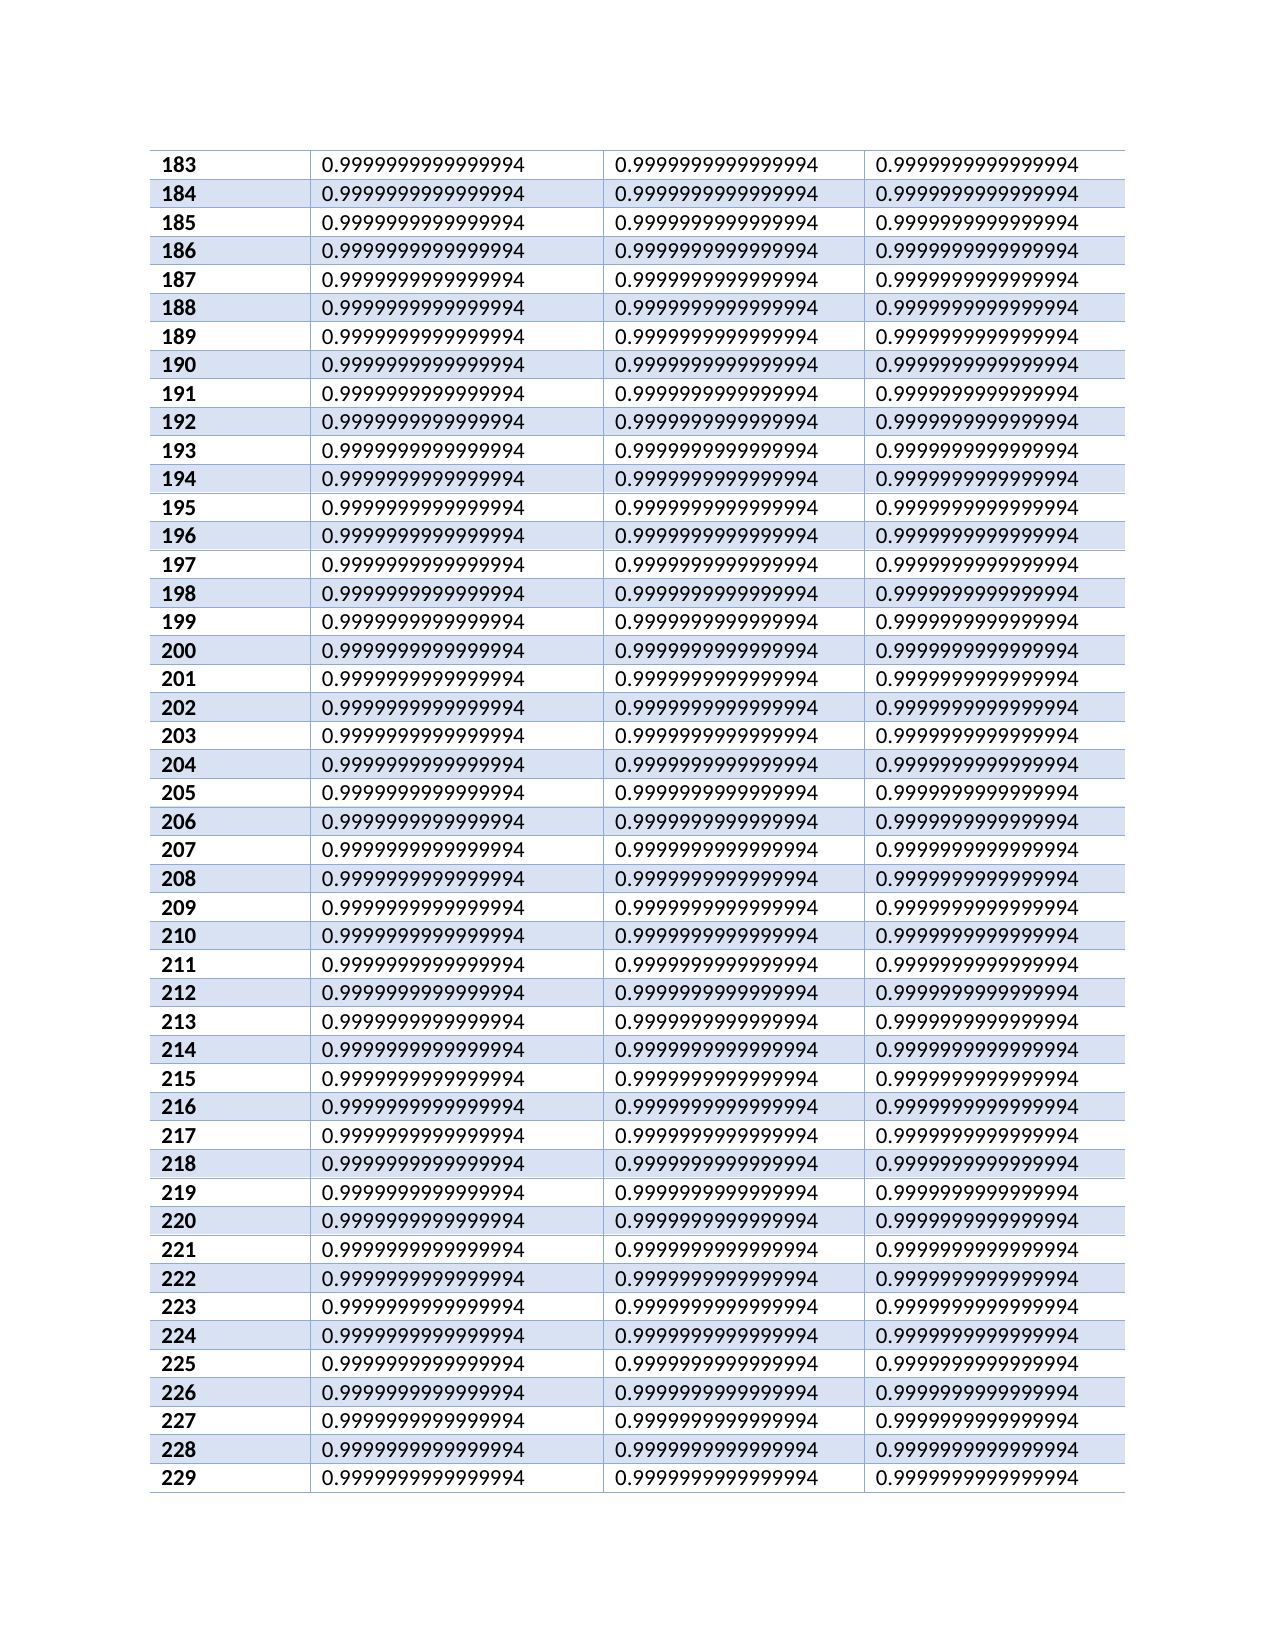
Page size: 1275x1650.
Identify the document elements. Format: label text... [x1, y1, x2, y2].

table_cell 0.9999999999999994 [604, 693, 864, 721]
table_cell 209 [150, 893, 310, 921]
table_cell 208 [150, 865, 310, 892]
table_cell 0.9999999999999994 [865, 950, 1125, 978]
table_cell 0.9999999999999994 [865, 608, 1125, 635]
table_cell 0.9999999999999994 [311, 1321, 603, 1349]
table_cell 0.9999999999999994 [604, 151, 864, 178]
table_cell 0.9999999999999994 [604, 1064, 864, 1092]
table_cell 0.9999999999999994 [865, 494, 1125, 521]
table_cell 217 [150, 1121, 310, 1149]
table_cell 0.9999999999999994 [311, 379, 603, 407]
table_cell 0.9999999999999994 [865, 693, 1125, 721]
table_cell 0.9999999999999994 [865, 265, 1125, 293]
table_cell 0.9999999999999994 [865, 151, 1125, 178]
table_cell 0.9999999999999994 [311, 351, 603, 378]
table_cell 0.9999999999999994 [311, 865, 603, 892]
table_cell 186 [150, 237, 310, 264]
table_cell 222 [150, 1264, 310, 1292]
table_cell 229 [150, 1464, 310, 1491]
table_cell 0.9999999999999994 [311, 636, 603, 664]
table_cell 194 [150, 465, 310, 492]
table_cell 221 [150, 1236, 310, 1263]
table_cell 0.9999999999999994 [865, 836, 1125, 863]
table_cell 0.9999999999999994 [604, 1093, 864, 1120]
table_cell 0.9999999999999994 [865, 722, 1125, 749]
table_cell 185 [150, 208, 310, 236]
table_cell 0.9999999999999994 [604, 408, 864, 435]
table_cell 0.9999999999999994 [311, 779, 603, 806]
table_cell 0.9999999999999994 [311, 1207, 603, 1234]
table_cell 0.9999999999999994 [865, 1007, 1125, 1035]
table_cell 0.9999999999999994 [311, 1121, 603, 1149]
table_cell 191 [150, 379, 310, 407]
table_cell 0.9999999999999994 [865, 1293, 1125, 1320]
table_cell 0.9999999999999994 [311, 436, 603, 464]
table_cell 205 [150, 779, 310, 806]
table_cell 207 [150, 836, 310, 863]
table_cell 0.9999999999999994 [865, 1036, 1125, 1063]
table_cell 0.9999999999999994 [311, 579, 603, 607]
table_cell 0.9999999999999994 [865, 922, 1125, 949]
table_cell 218 [150, 1150, 310, 1177]
table_cell 0.9999999999999994 [604, 436, 864, 464]
table_cell 0.9999999999999994 [604, 1435, 864, 1463]
table_cell 183 [150, 151, 310, 178]
table_cell 0.9999999999999994 [311, 1378, 603, 1406]
table_cell 0.9999999999999994 [604, 579, 864, 607]
table_cell 193 [150, 436, 310, 464]
table_cell 0.9999999999999994 [311, 1150, 603, 1177]
table_cell 197 [150, 551, 310, 578]
table_cell 0.9999999999999994 [865, 1350, 1125, 1377]
table_cell 187 [150, 265, 310, 293]
table_cell 0.9999999999999994 [604, 636, 864, 664]
table_cell 0.9999999999999994 [311, 408, 603, 435]
table_cell 0.9999999999999994 [311, 180, 603, 207]
table_cell 0.9999999999999994 [604, 1293, 864, 1320]
table_cell 213 [150, 1007, 310, 1035]
table_cell 0.9999999999999994 [604, 750, 864, 778]
table_cell 199 [150, 608, 310, 635]
table_cell 0.9999999999999994 [604, 722, 864, 749]
table_cell 0.9999999999999994 [865, 379, 1125, 407]
table_cell 203 [150, 722, 310, 749]
table_cell 0.9999999999999994 [311, 922, 603, 949]
table_cell 0.9999999999999994 [604, 1350, 864, 1377]
table_cell 0.9999999999999994 [865, 408, 1125, 435]
table_cell 225 [150, 1350, 310, 1377]
table_cell 0.9999999999999994 [604, 1007, 864, 1035]
table_cell 224 [150, 1321, 310, 1349]
table_cell 0.9999999999999994 [865, 322, 1125, 350]
table_cell 0.9999999999999994 [311, 494, 603, 521]
table_cell 192 [150, 408, 310, 435]
table_cell 195 [150, 494, 310, 521]
table_cell 0.9999999999999994 [865, 865, 1125, 892]
table_cell 0.9999999999999994 [311, 722, 603, 749]
table_cell 0.9999999999999994 [604, 1207, 864, 1234]
table_cell 0.9999999999999994 [604, 893, 864, 921]
table_cell 0.9999999999999994 [865, 1207, 1125, 1234]
table_cell 0.9999999999999994 [604, 208, 864, 236]
table_cell 0.9999999999999994 [311, 551, 603, 578]
table_cell 0.9999999999999994 [865, 180, 1125, 207]
table_cell 201 [150, 665, 310, 692]
table_cell 220 [150, 1207, 310, 1234]
table_cell 0.9999999999999994 [311, 1264, 603, 1292]
table_cell 0.9999999999999994 [311, 265, 603, 293]
table_cell 0.9999999999999994 [865, 351, 1125, 378]
table_cell 0.9999999999999994 [865, 294, 1125, 321]
table_cell 0.9999999999999994 [604, 836, 864, 863]
table_cell 0.9999999999999994 [604, 1407, 864, 1434]
table_cell 0.9999999999999994 [311, 893, 603, 921]
table_cell 0.9999999999999994 [865, 1179, 1125, 1206]
table_cell 0.9999999999999994 [865, 1378, 1125, 1406]
table_cell 0.9999999999999994 [604, 551, 864, 578]
table_cell 0.9999999999999994 [311, 1179, 603, 1206]
table_cell 0.9999999999999994 [311, 1350, 603, 1377]
table_cell 0.9999999999999994 [865, 579, 1125, 607]
table_cell 0.9999999999999994 [311, 665, 603, 692]
table_cell 0.9999999999999994 [311, 322, 603, 350]
table_cell 0.9999999999999994 [604, 1036, 864, 1063]
table_cell 190 [150, 351, 310, 378]
table_cell 202 [150, 693, 310, 721]
table_cell 219 [150, 1179, 310, 1206]
table_cell 0.9999999999999994 [604, 465, 864, 492]
table_cell 0.9999999999999994 [604, 294, 864, 321]
table_cell 0.9999999999999994 [604, 1121, 864, 1149]
table_cell 200 [150, 636, 310, 664]
table_cell 198 [150, 579, 310, 607]
table_cell 0.9999999999999994 [311, 1093, 603, 1120]
table_cell 0.9999999999999994 [865, 1093, 1125, 1120]
table_cell 0.9999999999999994 [311, 693, 603, 721]
table_cell 0.9999999999999994 [865, 750, 1125, 778]
table_cell 0.9999999999999994 [865, 465, 1125, 492]
table_cell 211 [150, 950, 310, 978]
table_cell 0.9999999999999994 [311, 950, 603, 978]
table_cell 0.9999999999999994 [604, 808, 864, 835]
table_cell 0.9999999999999994 [604, 1236, 864, 1263]
table_cell 0.9999999999999994 [865, 1064, 1125, 1092]
table_cell 226 [150, 1378, 310, 1406]
table_cell 0.9999999999999994 [865, 1464, 1125, 1491]
table_cell 0.9999999999999994 [311, 294, 603, 321]
table_cell 0.9999999999999994 [311, 208, 603, 236]
table_cell 215 [150, 1064, 310, 1092]
table_cell 0.9999999999999994 [604, 522, 864, 549]
table_cell 0.9999999999999994 [865, 779, 1125, 806]
table_cell 0.9999999999999994 [865, 522, 1125, 549]
table_cell 0.9999999999999994 [865, 1264, 1125, 1292]
table_cell 0.9999999999999994 [311, 1007, 603, 1035]
table_cell 0.9999999999999994 [865, 1435, 1125, 1463]
table_cell 0.9999999999999994 [311, 1407, 603, 1434]
table_cell 214 [150, 1036, 310, 1063]
table_cell 0.9999999999999994 [311, 808, 603, 835]
table_cell 0.9999999999999994 [604, 351, 864, 378]
table_cell 212 [150, 979, 310, 1006]
table_cell 0.9999999999999994 [311, 1464, 603, 1491]
table_cell 204 [150, 750, 310, 778]
table_cell 184 [150, 180, 310, 207]
table_cell 0.9999999999999994 [604, 1378, 864, 1406]
table_cell 0.9999999999999994 [311, 1293, 603, 1320]
table_cell 0.9999999999999994 [604, 665, 864, 692]
table_cell 0.9999999999999994 [311, 608, 603, 635]
table_cell 0.9999999999999994 [865, 1321, 1125, 1349]
table_cell 0.9999999999999994 [604, 865, 864, 892]
table_cell 0.9999999999999994 [311, 979, 603, 1006]
table_cell 0.9999999999999994 [311, 522, 603, 549]
table_cell 0.9999999999999994 [604, 379, 864, 407]
table_cell 0.9999999999999994 [604, 979, 864, 1006]
table_cell 0.9999999999999994 [865, 436, 1125, 464]
table_cell 196 [150, 522, 310, 549]
table_cell 0.9999999999999994 [865, 1121, 1125, 1149]
table_cell 0.9999999999999994 [604, 1179, 864, 1206]
table_cell 0.9999999999999994 [865, 1150, 1125, 1177]
table_cell 0.9999999999999994 [865, 808, 1125, 835]
table_cell 0.9999999999999994 [604, 779, 864, 806]
table_cell 223 [150, 1293, 310, 1320]
table_cell 216 [150, 1093, 310, 1120]
table_cell 0.9999999999999994 [311, 151, 603, 178]
table_cell 0.9999999999999994 [865, 1236, 1125, 1263]
table_cell 0.9999999999999994 [311, 1036, 603, 1063]
table_cell 0.9999999999999994 [604, 180, 864, 207]
table_cell 188 [150, 294, 310, 321]
table_cell 0.9999999999999994 [865, 893, 1125, 921]
table_cell 0.9999999999999994 [604, 608, 864, 635]
table_cell 0.9999999999999994 [311, 1435, 603, 1463]
table_cell 0.9999999999999994 [865, 1407, 1125, 1434]
table_cell 206 [150, 808, 310, 835]
table_cell 0.9999999999999994 [311, 237, 603, 264]
table_cell 228 [150, 1435, 310, 1463]
table_cell 0.9999999999999994 [311, 750, 603, 778]
table_cell 189 [150, 322, 310, 350]
table_cell 0.9999999999999994 [865, 551, 1125, 578]
table_cell 227 [150, 1407, 310, 1434]
table_cell 0.9999999999999994 [311, 1236, 603, 1263]
table_cell 0.9999999999999994 [604, 265, 864, 293]
table_cell 0.9999999999999994 [604, 922, 864, 949]
table_cell 0.9999999999999994 [604, 1264, 864, 1292]
table_cell 0.9999999999999994 [604, 950, 864, 978]
table_cell 210 [150, 922, 310, 949]
table_cell 0.9999999999999994 [311, 465, 603, 492]
table_cell 0.9999999999999994 [865, 979, 1125, 1006]
table_cell 0.9999999999999994 [604, 1150, 864, 1177]
table_cell 0.9999999999999994 [865, 208, 1125, 236]
table_cell 0.9999999999999994 [604, 322, 864, 350]
table_cell 0.9999999999999994 [865, 636, 1125, 664]
table_cell 0.9999999999999994 [311, 836, 603, 863]
table_cell 0.9999999999999994 [865, 237, 1125, 264]
table_cell 0.9999999999999994 [604, 494, 864, 521]
table_cell 0.9999999999999994 [865, 665, 1125, 692]
table_cell 0.9999999999999994 [604, 1321, 864, 1349]
table_cell 0.9999999999999994 [311, 1064, 603, 1092]
table_cell 0.9999999999999994 [604, 1464, 864, 1491]
table_cell 0.9999999999999994 [604, 237, 864, 264]
